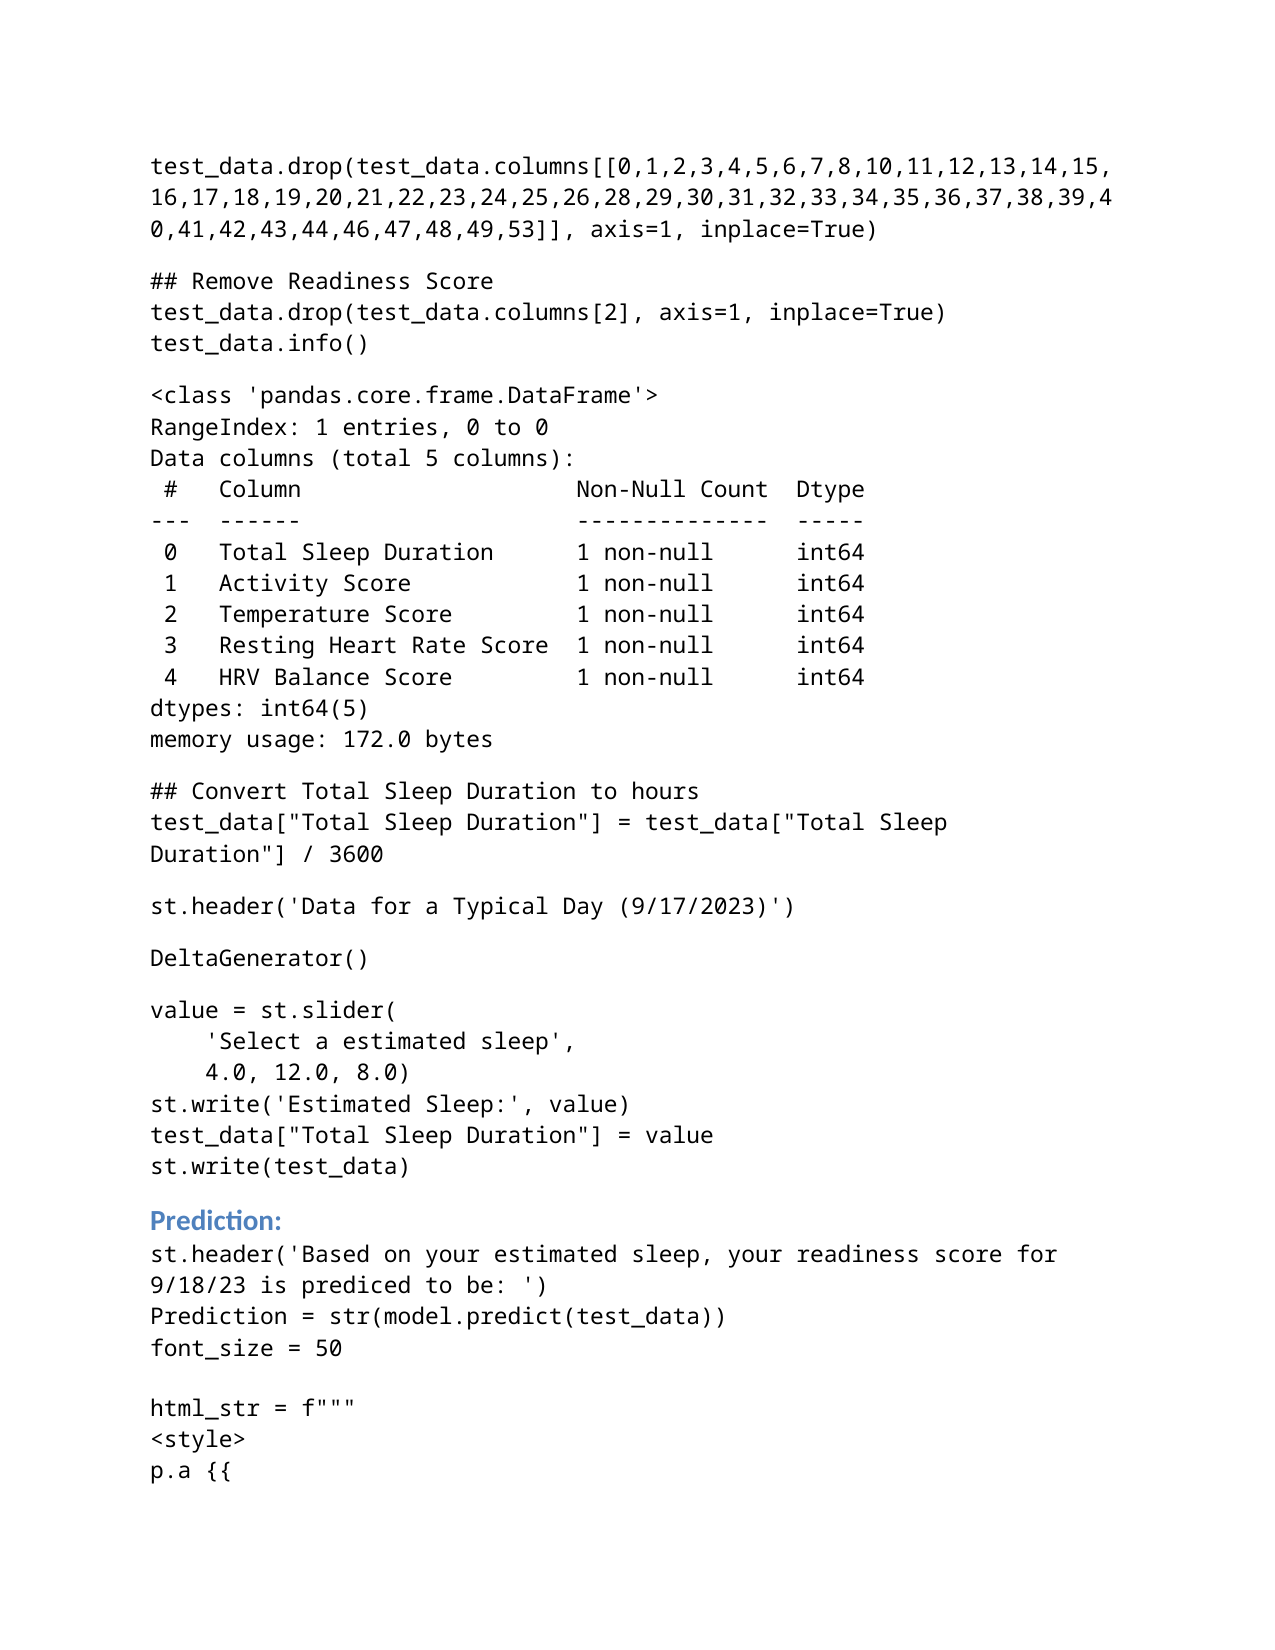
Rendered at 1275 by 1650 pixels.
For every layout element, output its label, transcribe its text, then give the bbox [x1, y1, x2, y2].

text value = st.slider( 'Select a estimated sleep', 4.0, 12.0, 8.0) st.write('Estimated Sleep:', value) test_data["Total Sleep Duration"] = value st.write(test_data) [150, 994, 1125, 1181]
subtitle Prediction: [150, 1202, 1125, 1238]
text ## Remove Readiness Score test_data.drop(test_data.columns[2], axis=1, inplace=True) test_data.info() [150, 264, 1125, 358]
text <class 'pandas.core.frame.DataFrame'> RangeIndex: 1 entries, 0 to 0 Data columns (total 5 columns): # Column Non-Null Count Dtype --- ------ -------------- ----- 0 Total Sleep Duration 1 non-null int64 1 Activity Score 1 non-null int64 2 Temperature Score 1 non-null int64 3 Resting Heart Rate Score 1 non-null int64 4 HRV Balance Score 1 non-null int64 dtypes: int64(5) memory usage: 172.0 bytes [150, 379, 1125, 754]
text st.header('Data for a Typical Day (9/17/2023)') [150, 889, 1125, 921]
text DeltaGenerator() [150, 942, 1125, 973]
text test_data.drop(test_data.columns[[0,1,2,3,4,5,6,7,8,10,11,12,13,14,15,16,17,18,19,20,21,22,23,24,25,26,28,29,30,31,32,33,34,35,36,37,38,39,40,41,42,43,44,46,47,48,49,53]], axis=1, inplace=True) [150, 150, 1125, 244]
text ## Convert Total Sleep Duration to hours test_data["Total Sleep Duration"] = test_data["Total Sleep Duration"] / 3600 [150, 775, 1125, 869]
